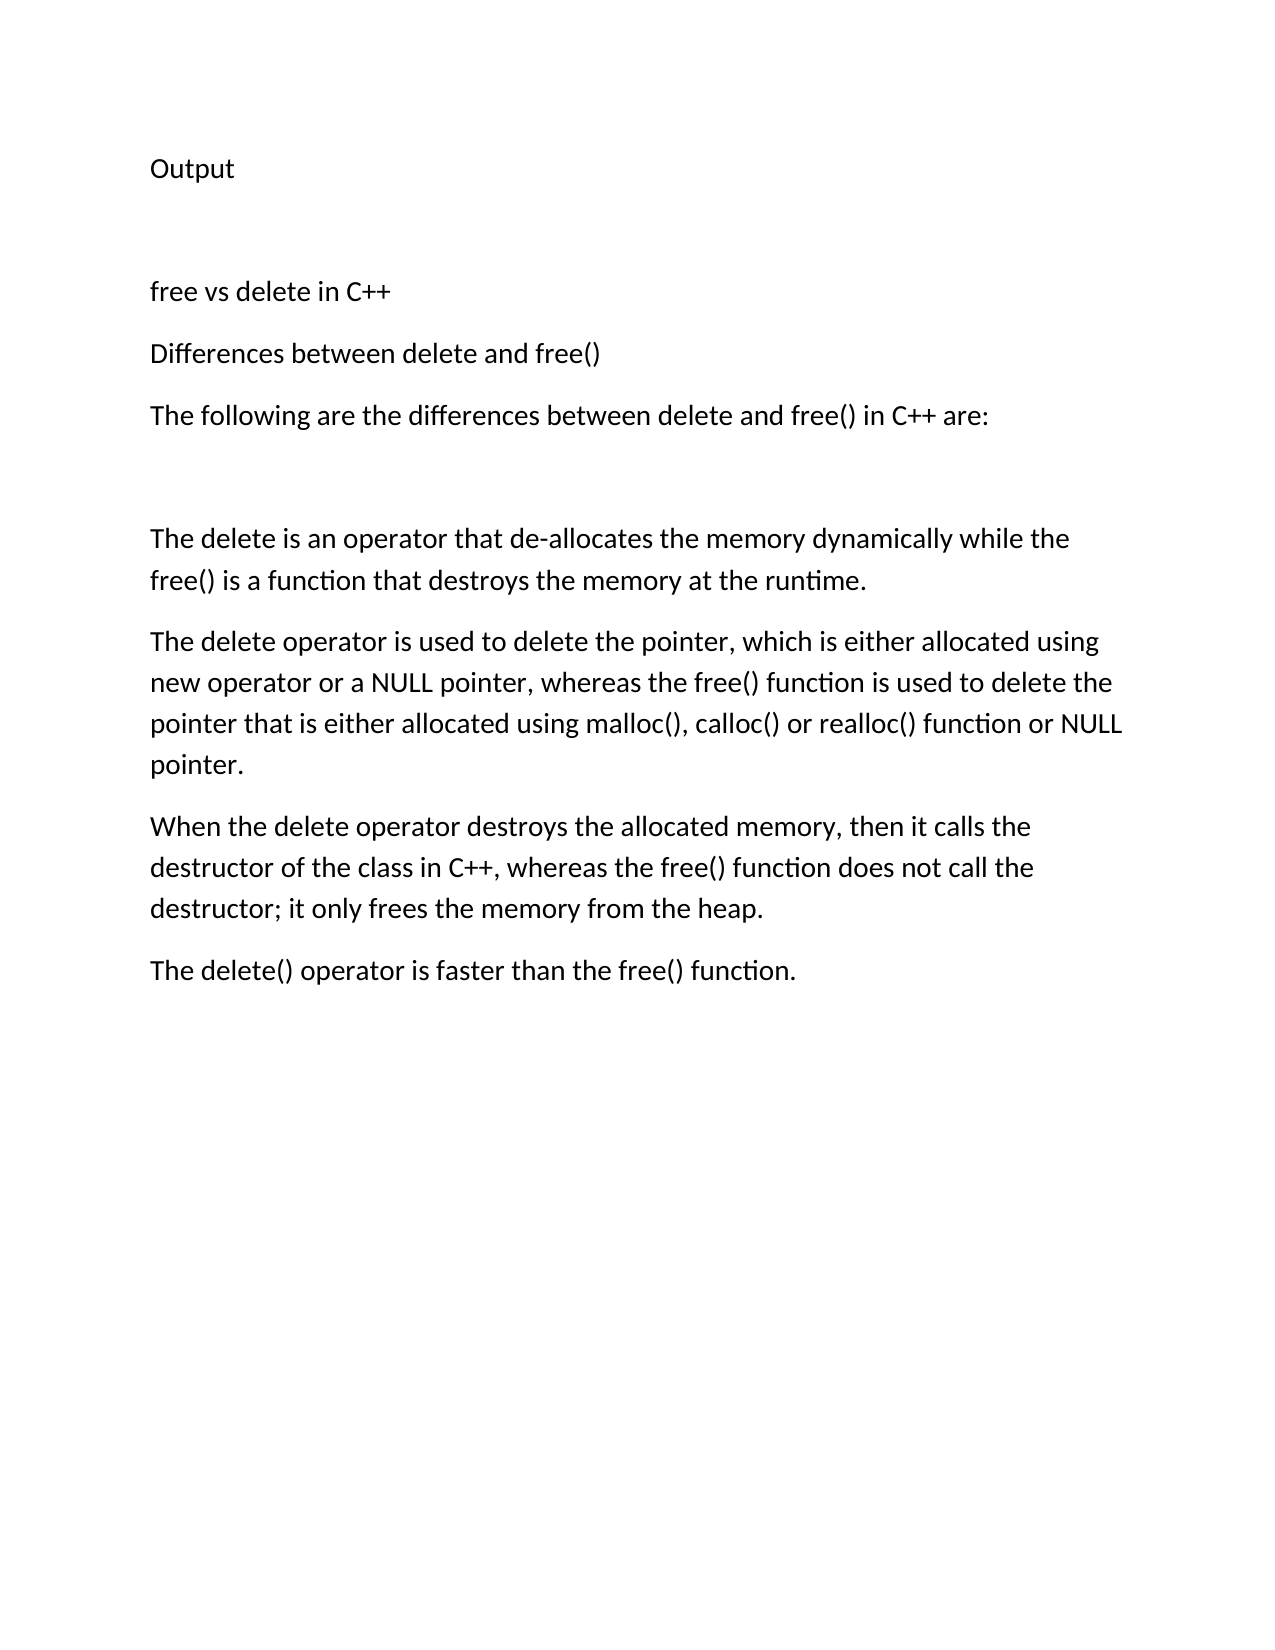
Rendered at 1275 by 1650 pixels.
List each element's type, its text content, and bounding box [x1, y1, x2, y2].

text The delete is an operator that de-allocates the memory dynamically while the free() is a function that destroys the memory at the runtime. [150, 521, 1125, 597]
text free vs delete in C++ [150, 273, 1125, 309]
text The following are the differences between delete and free() in C++ are: [150, 397, 1125, 433]
text The delete() operator is faster than the free() function. [150, 952, 1125, 987]
text Output [150, 150, 1125, 186]
text Differences between delete and free() [150, 335, 1125, 371]
text When the delete operator destroys the allocated memory, then it calls the destructor of the class in C++, whereas the free() function does not call the destructor; it only frees the memory from the heap. [150, 808, 1125, 925]
text The delete operator is used to delete the pointer, which is either allocated using new operator or a NULL pointer, whereas the free() function is used to delete the pointer that is either allocated using malloc(), calloc() or realloc() function or NULL pointer. [150, 623, 1125, 782]
